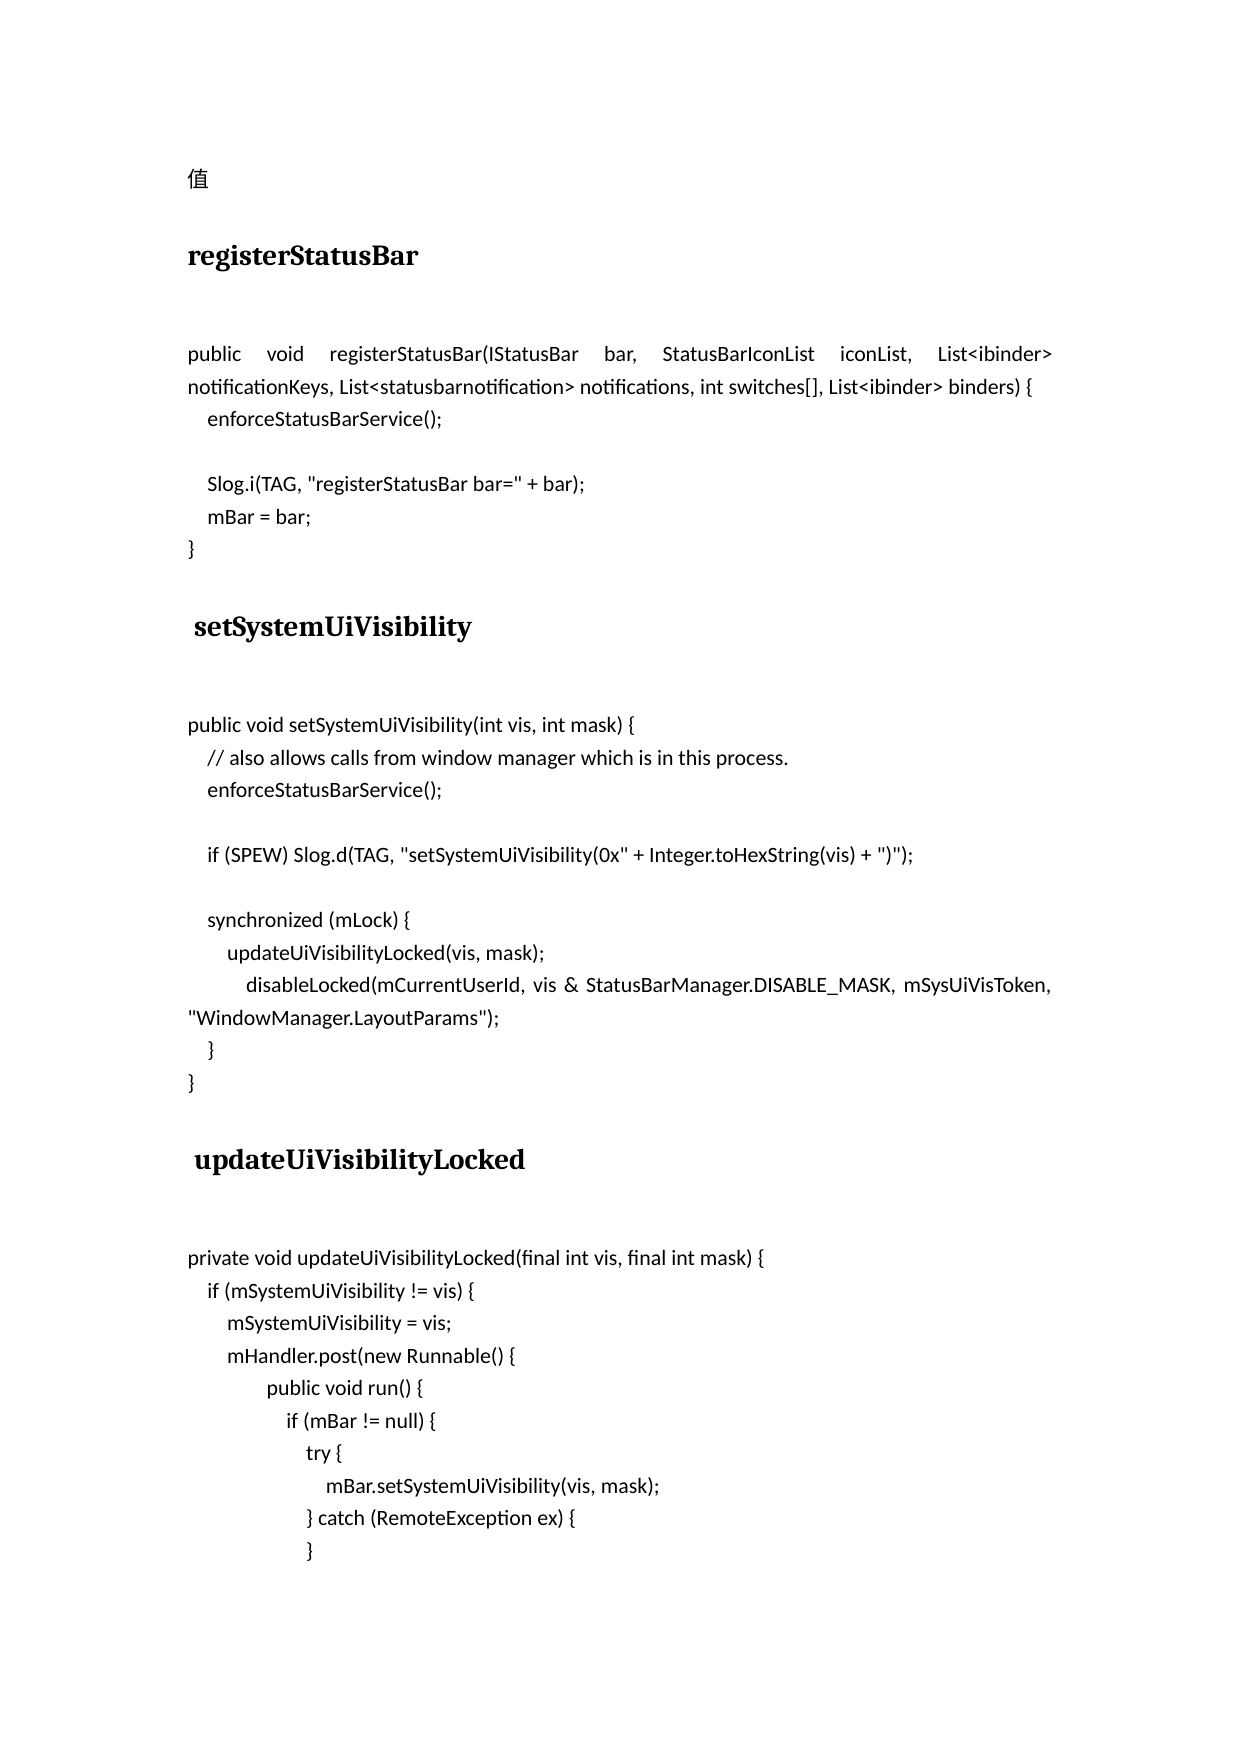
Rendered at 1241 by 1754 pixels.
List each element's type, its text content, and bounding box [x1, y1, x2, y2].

text mSystemUiVisibility = vis; [187, 1306, 1053, 1339]
text // also allows calls from window manager which is in this process. [187, 741, 1053, 773]
text public void setSystemUiVisibility(int vis, int mask) { [187, 708, 1053, 741]
text synchronized (mLock) { [187, 903, 1053, 936]
text try { [187, 1436, 1053, 1469]
text mBar.setSystemUiVisibility(vis, mask); [187, 1469, 1053, 1501]
text } catch (RemoteException ex) { [187, 1501, 1053, 1534]
text enforceStatusBarService(); [187, 403, 1053, 435]
text mHandler.post(new Runnable() { [187, 1339, 1053, 1371]
text mBar = bar; [187, 500, 1053, 533]
subtitle setSystemUiVisibility [187, 594, 1053, 659]
text enforceStatusBarService(); [187, 773, 1053, 806]
text } [187, 1033, 1053, 1066]
text disableLocked(mCurrentUserId, vis & StatusBarManager.DISABLE_MASK, mSysUiVisToken, "WindowManager.LayoutParams"); [187, 968, 1053, 1033]
text if (mBar != null) { [187, 1404, 1053, 1436]
text public void run() { [187, 1371, 1053, 1404]
text updateUiVisibilityLocked(vis, mask); [187, 936, 1053, 968]
text if (mSystemUiVisibility != vis) { [187, 1274, 1053, 1306]
text public void registerStatusBar(IStatusBar bar, StatusBarIconList iconList, List<ibinder> notificationKeys, List<statusbarnotification> notifications, int switches[], List<ibinder> binders) { [187, 338, 1053, 403]
text } [187, 533, 1053, 565]
text } [187, 1066, 1053, 1098]
subtitle registerStatusBar [187, 224, 1053, 289]
text private void updateUiVisibilityLocked(final int vis, final int mask) { [187, 1241, 1053, 1274]
subtitle updateUiVisibilityLocked [187, 1127, 1053, 1192]
text if (SPEW) Slog.d(TAG, "setSystemUiVisibility(0x" + Integer.toHexString(vis) + ")"); [187, 838, 1053, 871]
text Slog.i(TAG, "registerStatusBar bar=" + bar); [187, 468, 1053, 500]
text } [187, 1534, 1053, 1566]
